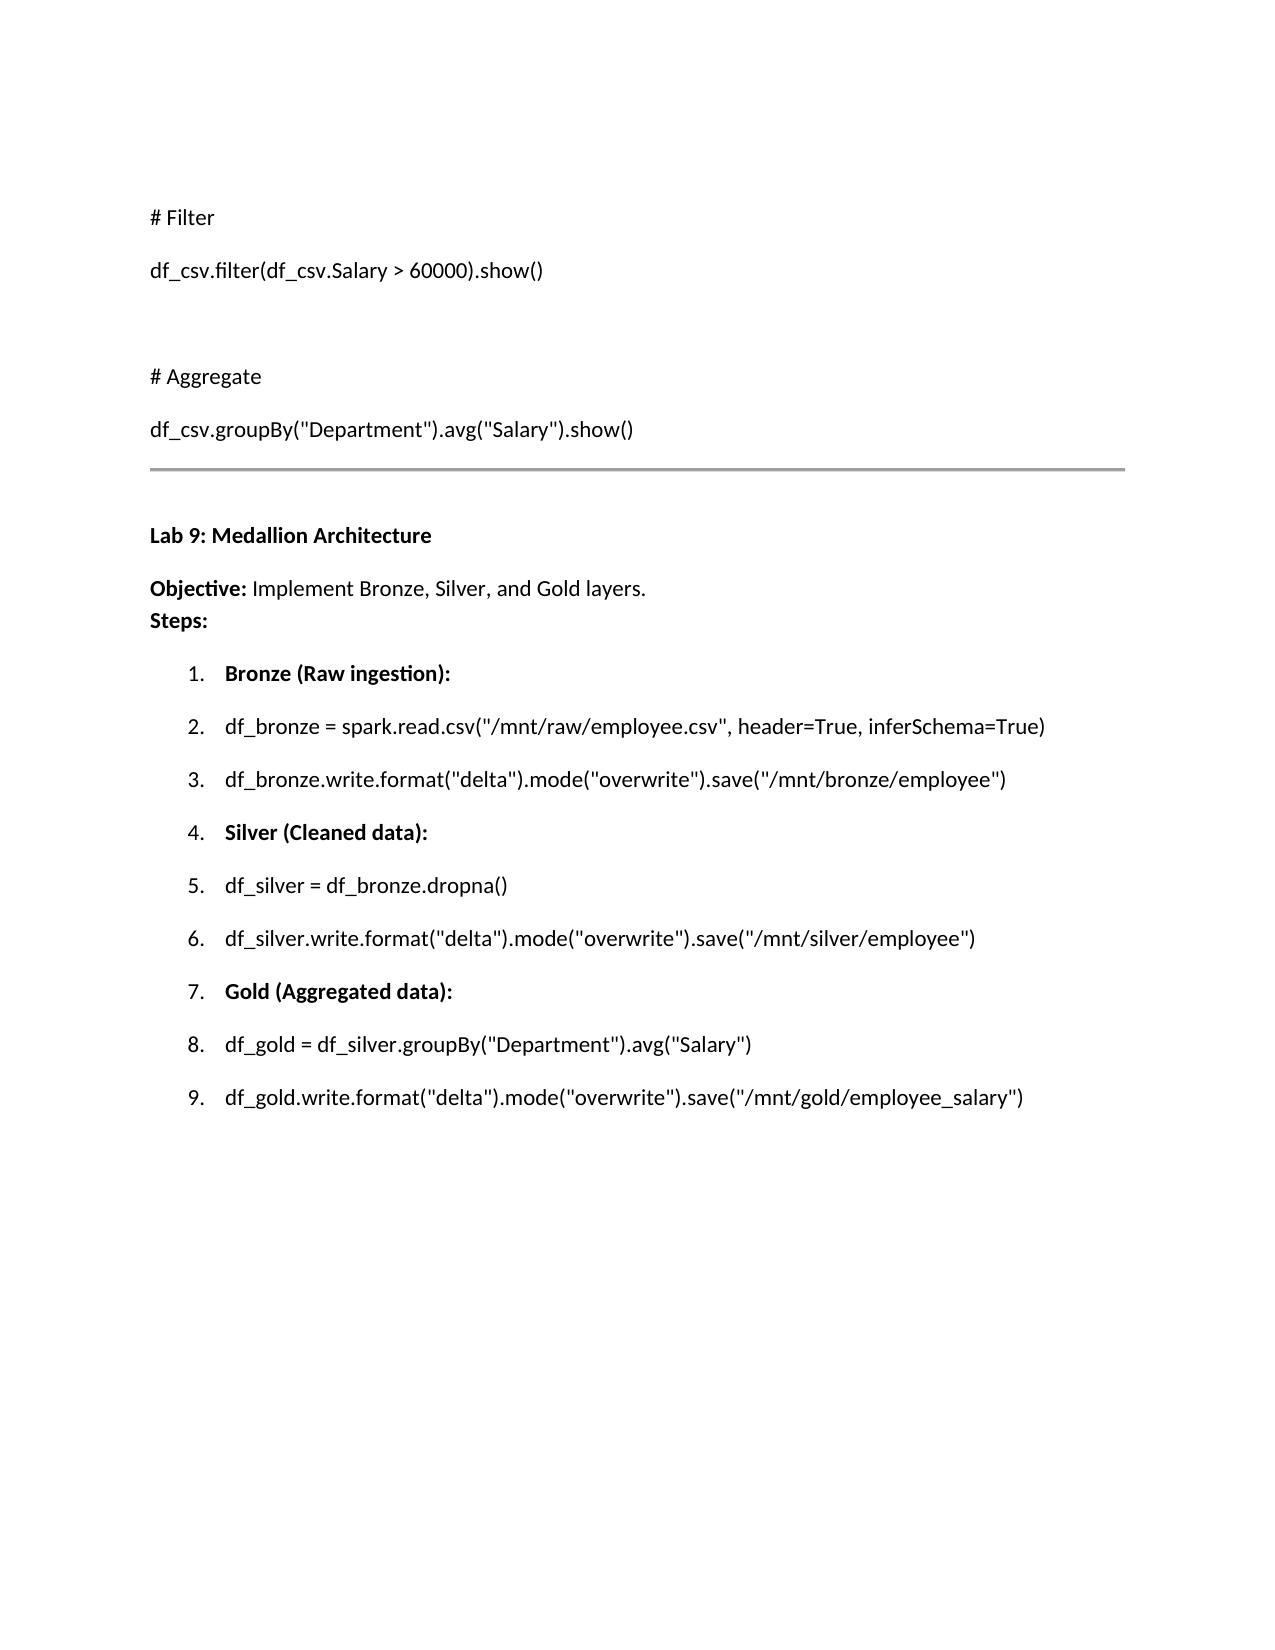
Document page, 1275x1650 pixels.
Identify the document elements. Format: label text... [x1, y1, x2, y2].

text Lab 9: Medallion Architecture [150, 521, 1125, 549]
text # Filter [150, 203, 1125, 231]
list df_bronze = spark.read.csv("/mnt/raw/employee.csv", header=True, inferSchema=True) [187, 712, 1125, 740]
list Bronze (Raw ingestion): [187, 659, 1125, 687]
list df_bronze.write.format("delta").mode("overwrite").save("/mnt/bronze/employee") [187, 765, 1125, 793]
text df_csv.groupBy("Department").avg("Salary").show() [150, 415, 1125, 443]
list df_gold = df_silver.groupBy("Department").avg("Salary") [187, 1031, 1125, 1058]
list Gold (Aggregated data): [187, 977, 1125, 1006]
list df_gold.write.format("delta").mode("overwrite").save("/mnt/gold/employee_salary") [187, 1083, 1125, 1112]
text Objective: Implement Bronze, Silver, and Gold layers. Steps: [150, 574, 1125, 634]
list Silver (Cleaned data): [187, 818, 1125, 846]
list df_silver = df_bronze.dropna() [187, 871, 1125, 899]
text df_csv.filter(df_csv.Salary > 60000).show() [150, 256, 1125, 284]
text # Aggregate [150, 362, 1125, 390]
list df_silver.write.format("delta").mode("overwrite").save("/mnt/silver/employee") [187, 924, 1125, 952]
